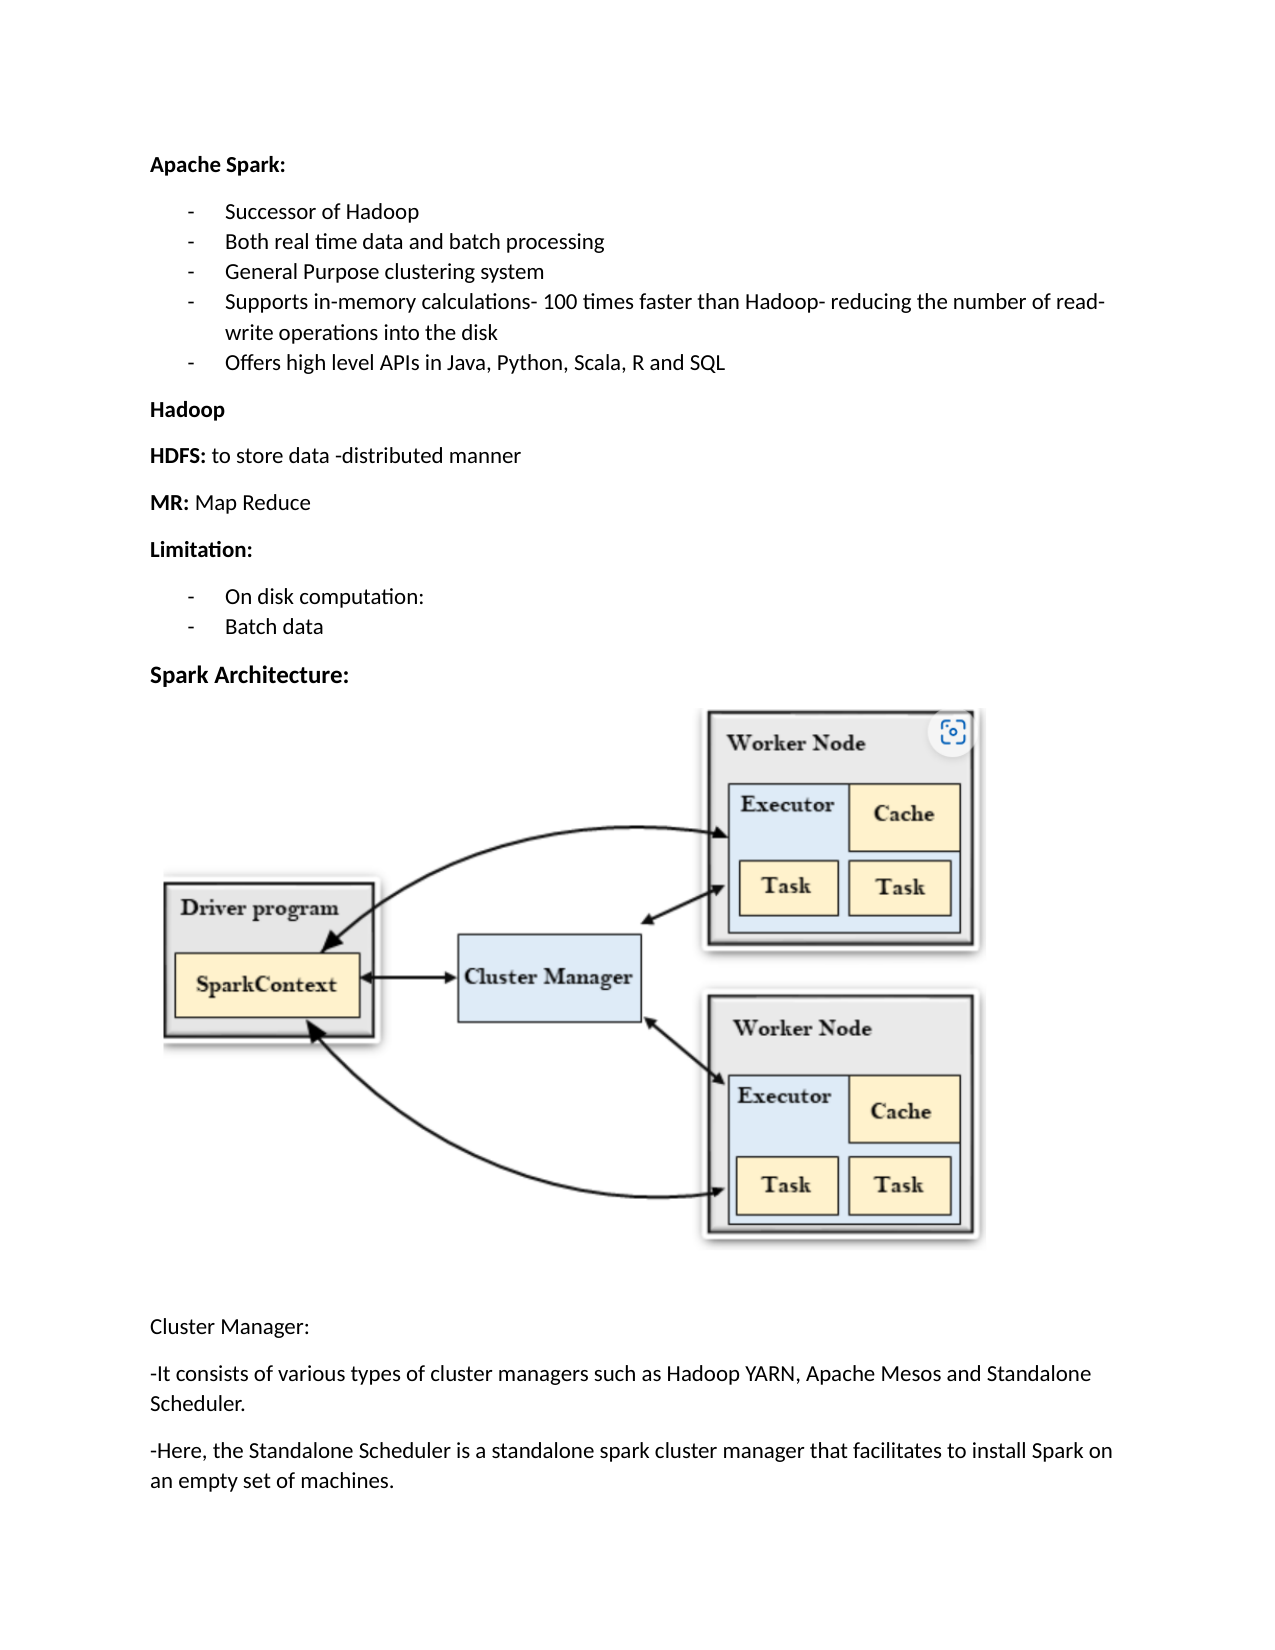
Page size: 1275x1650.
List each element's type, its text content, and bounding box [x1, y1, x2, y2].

text Apache Spark: [150, 150, 1125, 178]
list On disk computation: [187, 582, 1125, 610]
picture [150, 708, 1058, 1294]
text Spark Architecture: [150, 659, 1125, 690]
list General Purpose clustering system [187, 257, 1125, 285]
list Supports in-memory calculations- 100 times faster than Hadoop- reducing the number of read-write operations into the disk [187, 287, 1125, 346]
list Successor of Hadoop [187, 197, 1125, 225]
list Batch data [187, 612, 1125, 641]
text MR: Map Reduce [150, 488, 1125, 517]
text HDFS: to store data -distributed manner [150, 442, 1125, 470]
list Both real time data and batch processing [187, 227, 1125, 255]
text -It consists of various types of cluster managers such as Hadoop YARN, Apache Mesos and Standalone Scheduler. [150, 1359, 1125, 1417]
text Hadoop [150, 395, 1125, 423]
text Limitation: [150, 535, 1125, 563]
text Cluster Manager: [150, 1312, 1125, 1340]
list Offers high level APIs in Java, Python, Scala, R and SQL [187, 348, 1125, 376]
text -Here, the Standalone Scheduler is a standalone spark cluster manager that facilitates to install Spark on an empty set of machines. [150, 1436, 1125, 1494]
